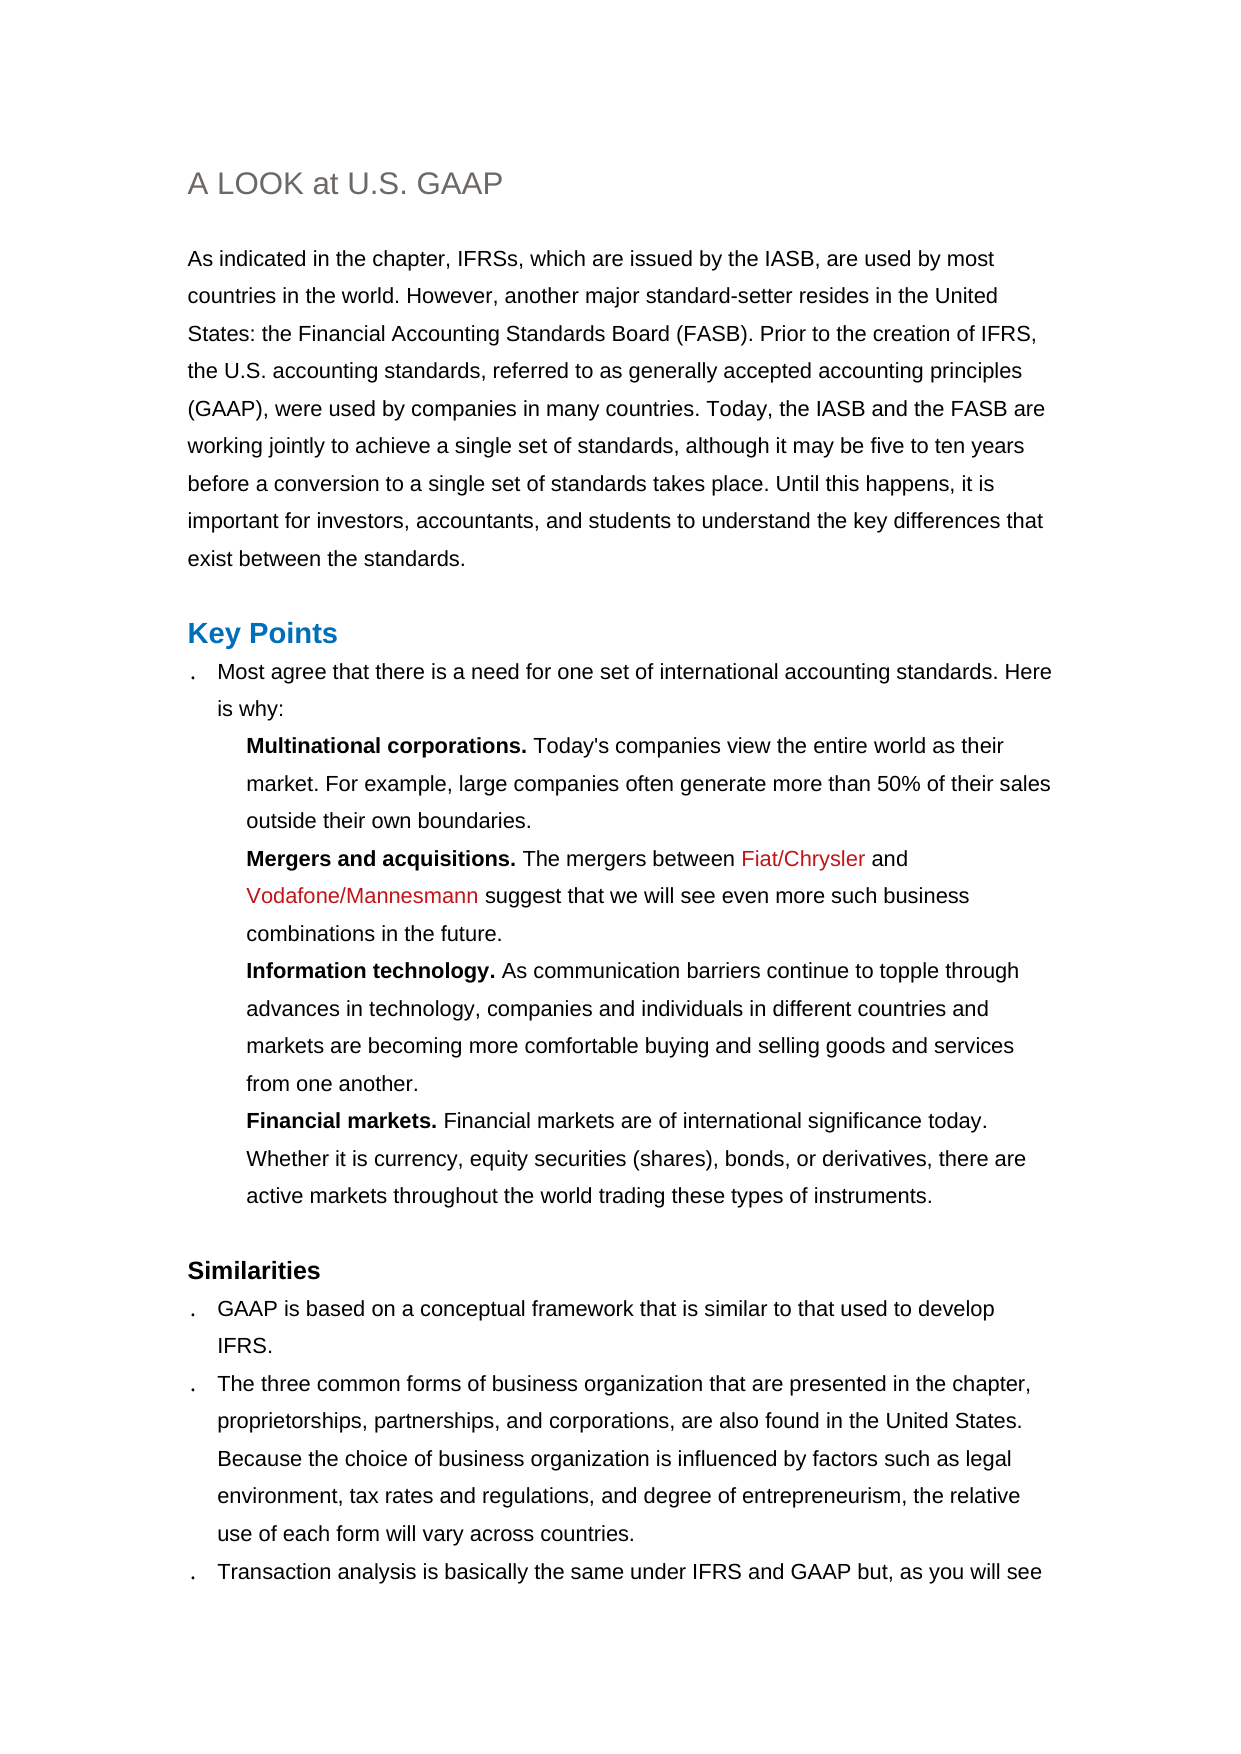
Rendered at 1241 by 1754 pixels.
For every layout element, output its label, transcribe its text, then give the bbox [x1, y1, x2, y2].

list Most agree that there is a need for one set of international accounting standards. Here is why: [187, 652, 1053, 727]
list GAAP is based on a conceptual framework that is similar to that used to develop IFRS. [187, 1289, 1053, 1364]
text Financial markets. Financial markets are of international significance today. Whether it is currency, equity securities (shares), bonds, or derivatives, there are active markets throughout the world trading these types of instruments. [246, 1102, 1053, 1214]
text Multinational corporations. Today's companies view the entire world as their market. For example, large companies often generate more than 50% of their sales outside their own boundaries. [246, 727, 1053, 839]
text A LOOK at U.S. GAAP [187, 164, 1053, 202]
list The three common forms of business organization that are presented in the chapter, proprietorships, partnerships, and corporations, are also found in the United States. Because the choice of business organization is influenced by factors such as legal environment, tax rates and regulations, and degree of entrepreneurism, the relative use of each form will vary across countries. [187, 1364, 1053, 1552]
text Key Points [187, 614, 1053, 652]
text Similarities [187, 1252, 1053, 1289]
text As indicated in the chapter, IFRSs, which are issued by the IASB, are used by most countries in the world. However, another major standard-setter resides in the United States: the Financial Accounting Standards Board (FASB). Prior to the creation of IFRS, the U.S. accounting standards, referred to as generally accepted accounting principles (GAAP), were used by companies in many countries. Today, the IASB and the FASB are working jointly to achieve a single set of standards, although it may be five to ten years before a conversion to a single set of standards takes place. Until this happens, it is important for investors, accountants, and students to understand the key differences that exist between the standards. [187, 239, 1053, 577]
text Mergers and acquisitions. The mergers between Fiat/Chrysler and Vodafone/Mannesmann suggest that we will see even more such business combinations in the future. [246, 839, 1053, 952]
text Information technology. As communication barriers continue to topple through advances in technology, companies and individuals in different countries and markets are becoming more comfortable buying and selling goods and services from one another. [246, 952, 1053, 1102]
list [187, 1552, 1053, 1589]
